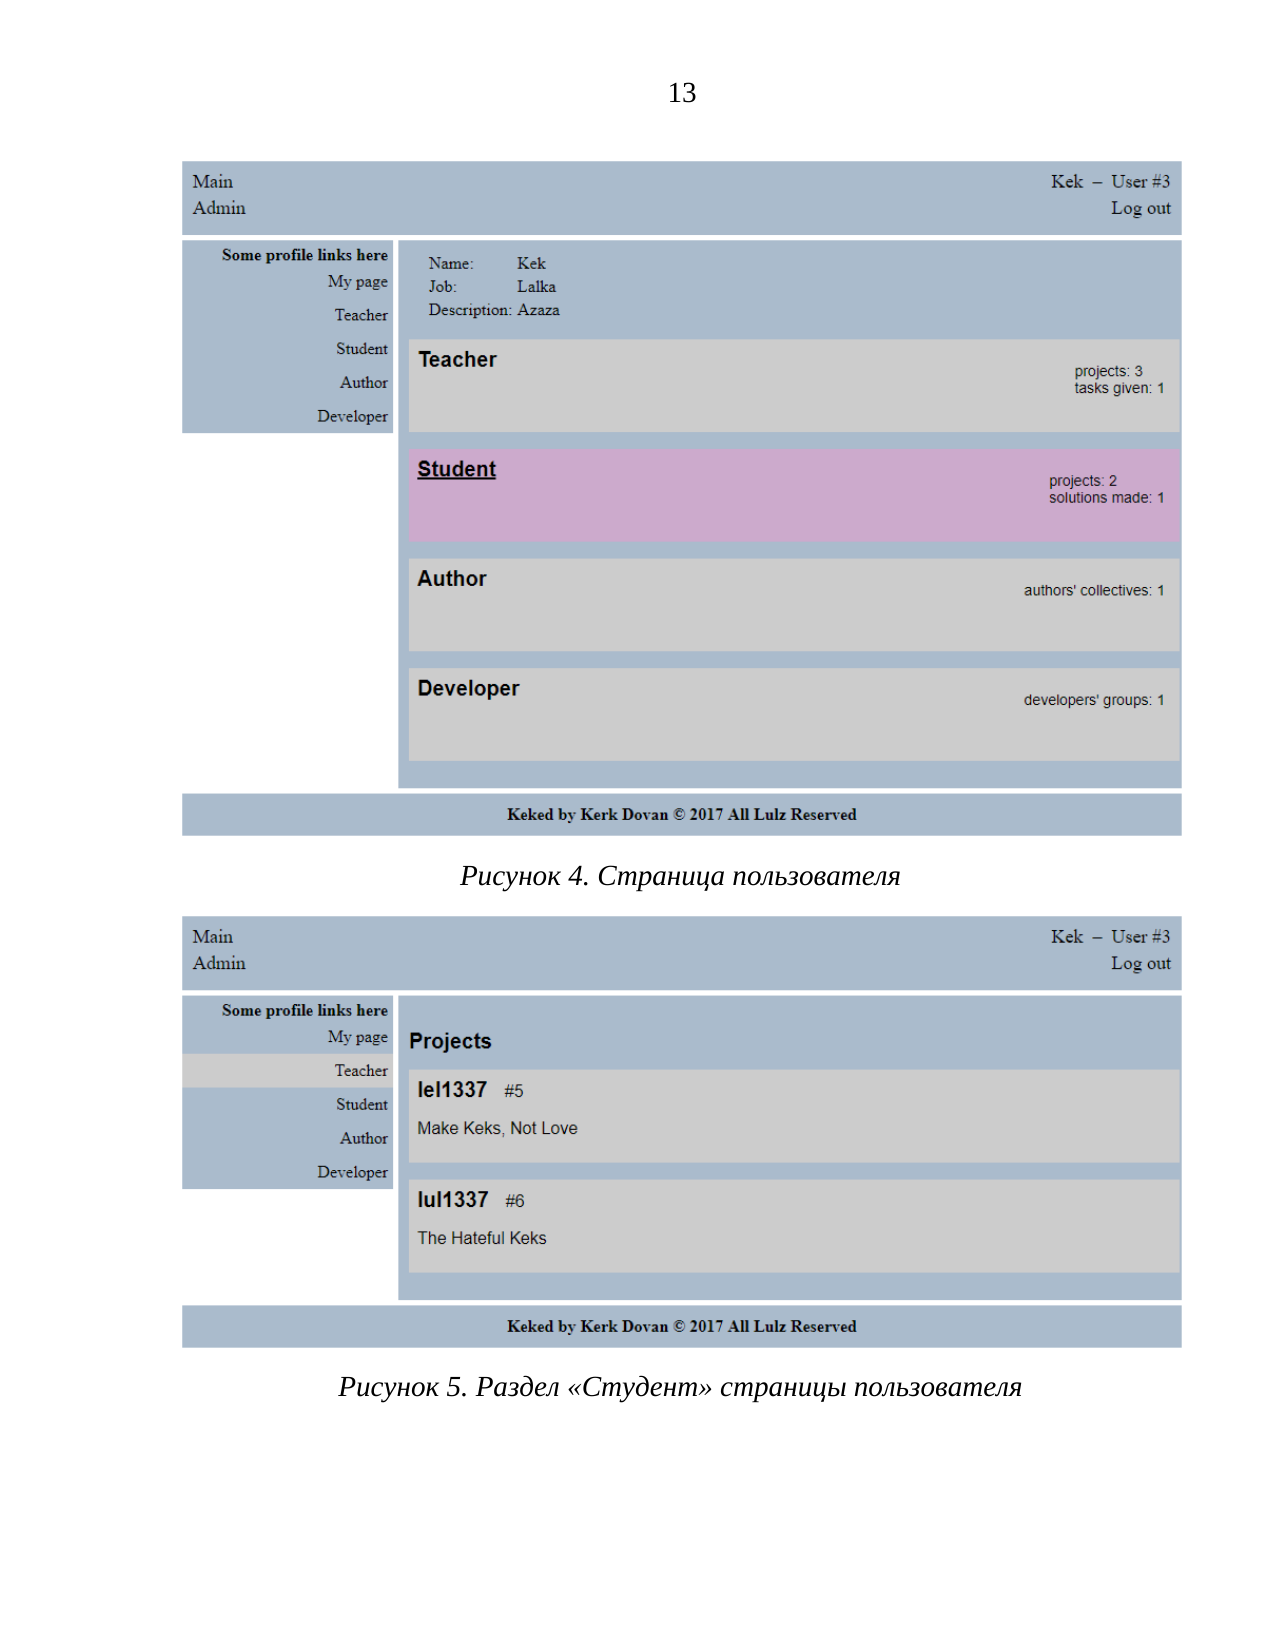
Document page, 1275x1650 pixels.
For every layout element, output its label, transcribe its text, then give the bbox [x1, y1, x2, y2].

picture [177, 156, 1187, 841]
picture [177, 912, 1187, 1353]
text Рисунок 5. Раздел «Студент» страницы пользователя [177, 1369, 1186, 1403]
text Рисунок 4. Страница пользователя [177, 858, 1186, 891]
